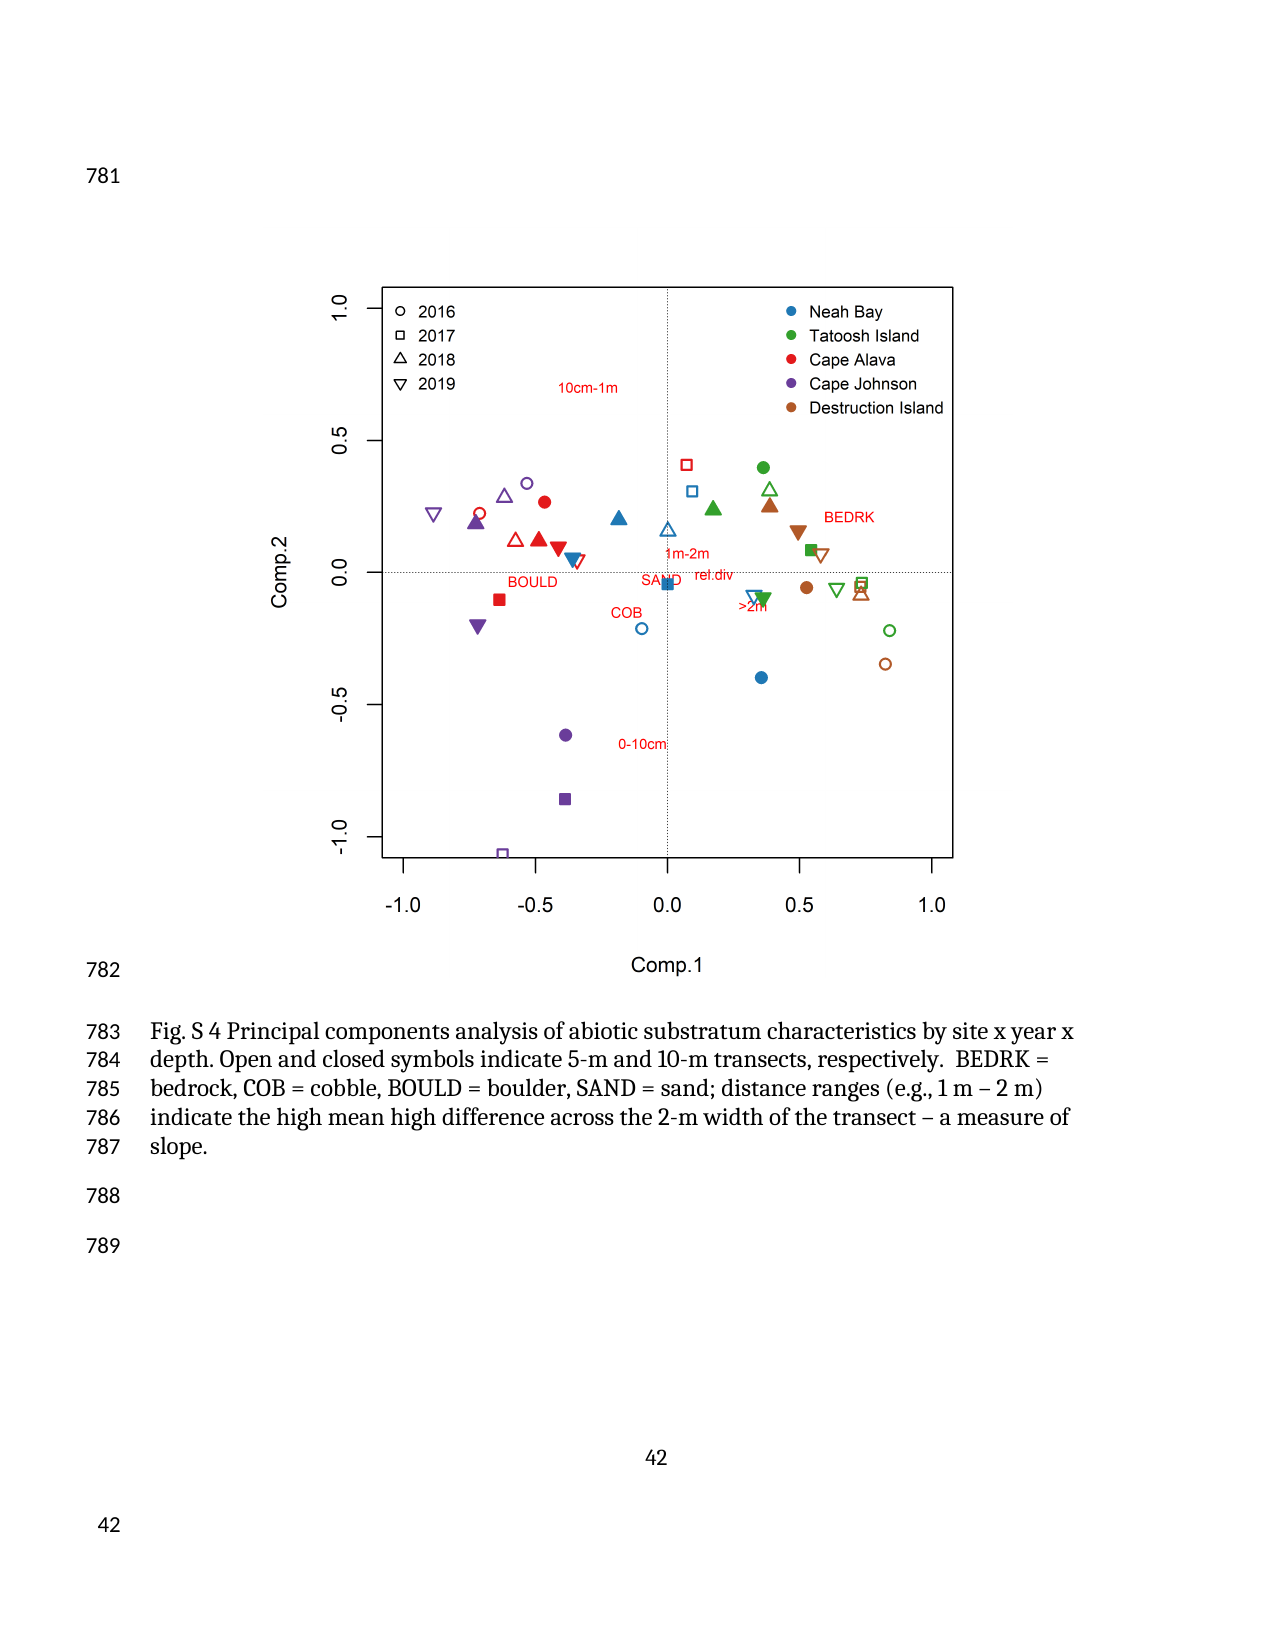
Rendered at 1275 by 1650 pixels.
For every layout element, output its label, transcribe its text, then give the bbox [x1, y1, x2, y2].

picture [262, 227, 1013, 978]
text Fig. S 4 Principal components analysis of abiotic substratum characteristics by site x year x depth. Open and closed symbols indicate 5-m and 10-m transects, respectively. BEDRK = bedrock, COB = cobble, BOULD = boulder, SAND = sand; distance ranges (e.g., 1 m – 2 m) indicate the high mean high difference across the 2-m width of the transect – a measure of slope. [150, 1017, 1125, 1160]
